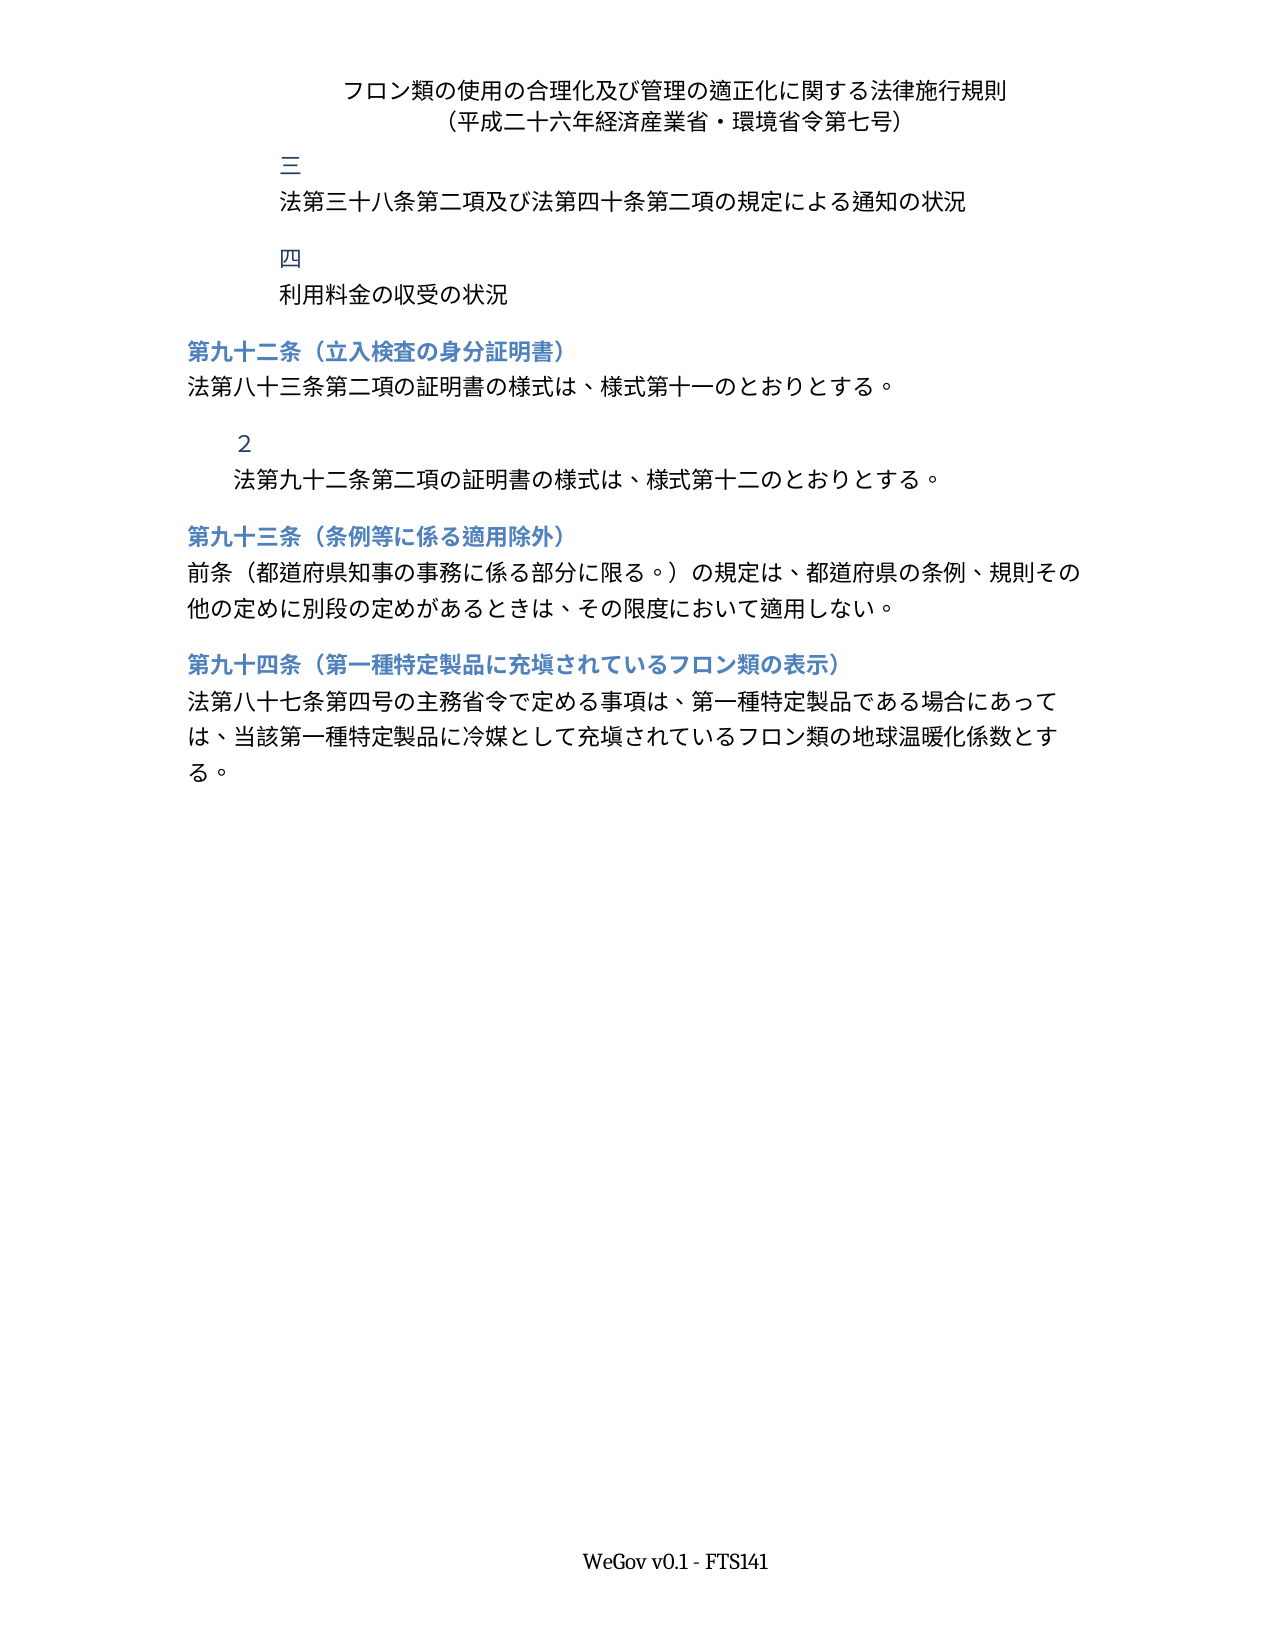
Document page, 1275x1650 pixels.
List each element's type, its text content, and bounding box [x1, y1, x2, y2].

subtitle 三 [279, 150, 1087, 181]
text 法第八十七条第四号の主務省令で定める事項は、第一種特定製品である場合にあっては、当該第一種特定製品に冷媒として充塡されているフロン類の地球温暖化係数とする。 [187, 685, 1087, 788]
subtitle 第九十二条（立入検査の身分証明書） [187, 335, 1087, 367]
text 前条（都道府県知事の事務に係る部分に限る。）の規定は、都道府県の条例、規則その他の定めに別段の定めがあるときは、その限度において適用しない。 [187, 557, 1087, 624]
subtitle 第九十三条（条例等に係る適用除外） [187, 521, 1087, 552]
text 法第三十八条第二項及び法第四十条第二項の規定による通知の状況 [279, 186, 1087, 217]
text 利用料金の収受の状況 [279, 279, 1087, 310]
text 法第八十三条第二項の証明書の様式は、様式第十一のとおりとする。 [187, 371, 1087, 403]
text 法第九十二条第二項の証明書の様式は、様式第十二のとおりとする。 [233, 464, 1087, 495]
subtitle 第九十四条（第一種特定製品に充塡されているフロン類の表示） [187, 649, 1087, 681]
subtitle 四 [279, 243, 1087, 274]
subtitle ２ [233, 428, 1087, 459]
